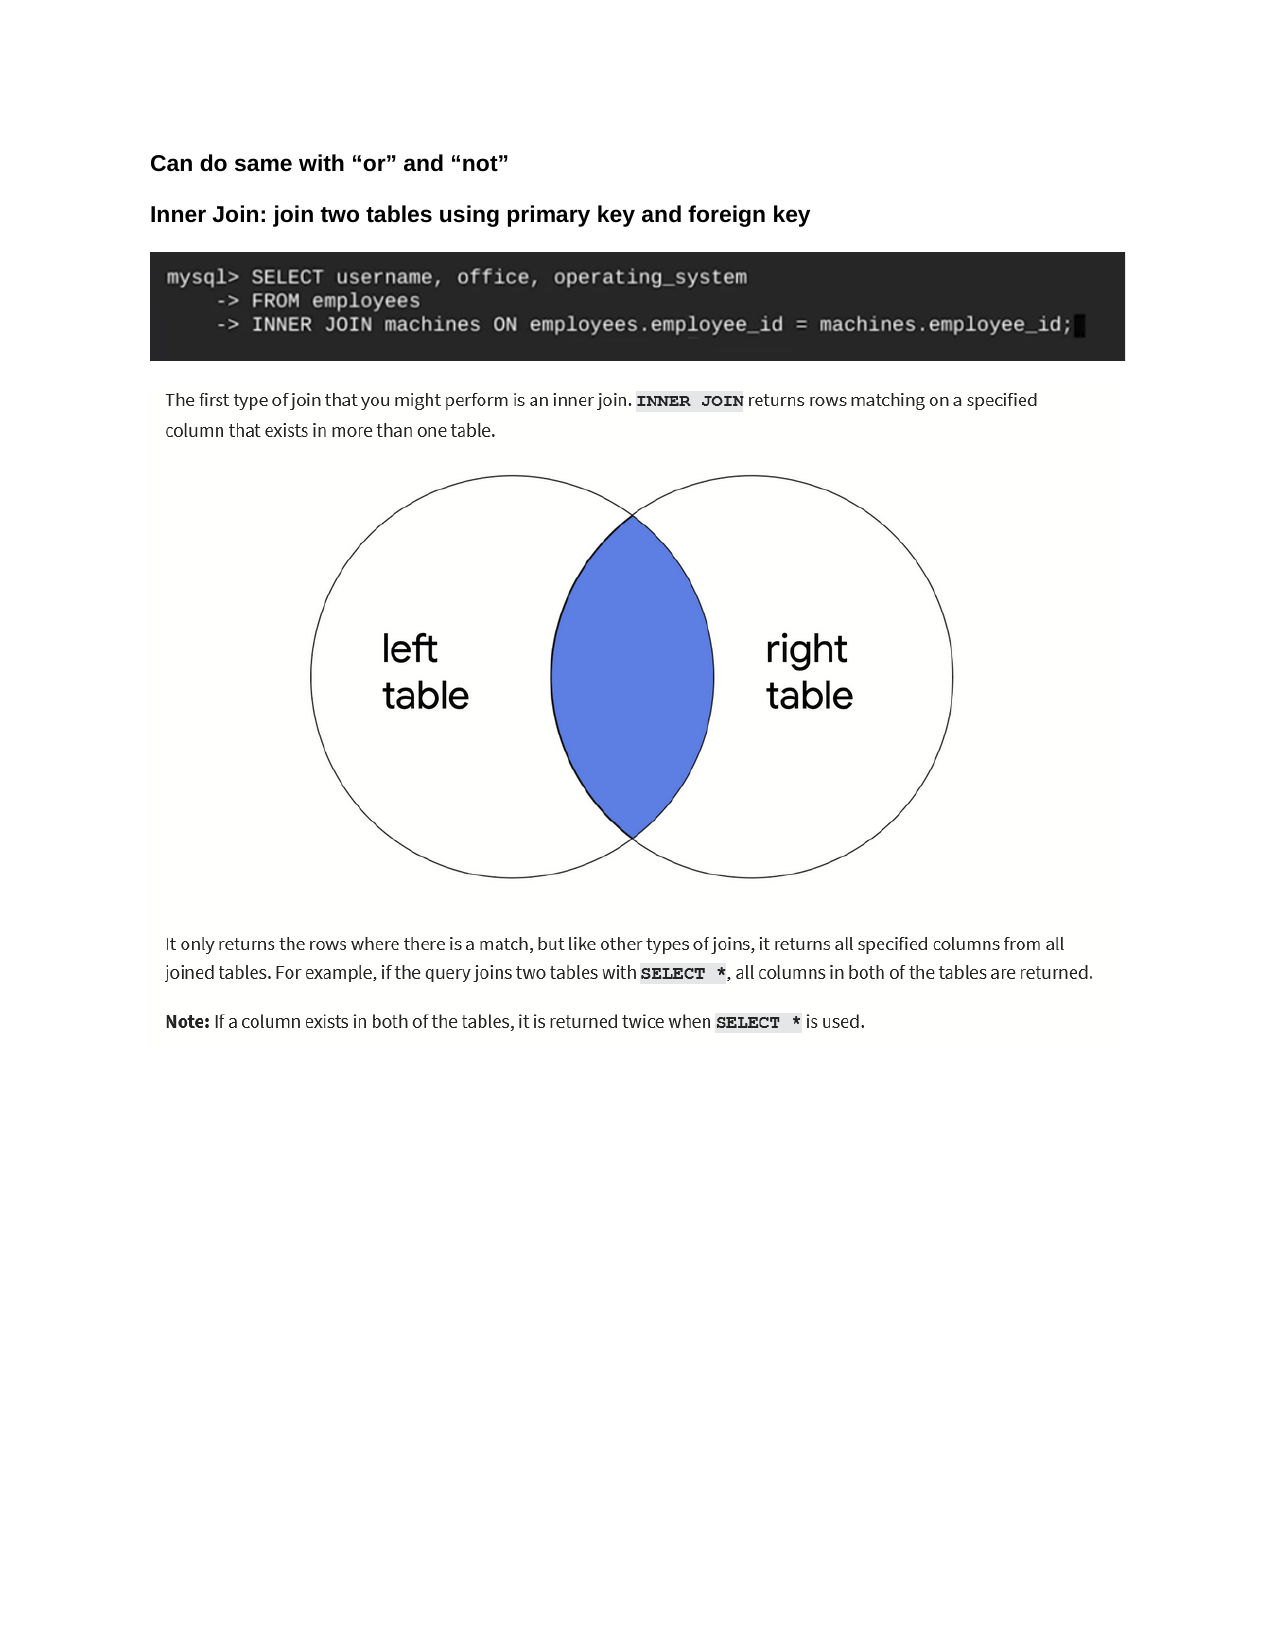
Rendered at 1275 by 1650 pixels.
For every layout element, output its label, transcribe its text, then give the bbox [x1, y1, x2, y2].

picture [150, 386, 1125, 1049]
picture [150, 252, 1125, 361]
text Inner Join: join two tables using primary key and foreign key [150, 201, 1125, 228]
text Can do same with “or” and “not” [150, 150, 1125, 176]
